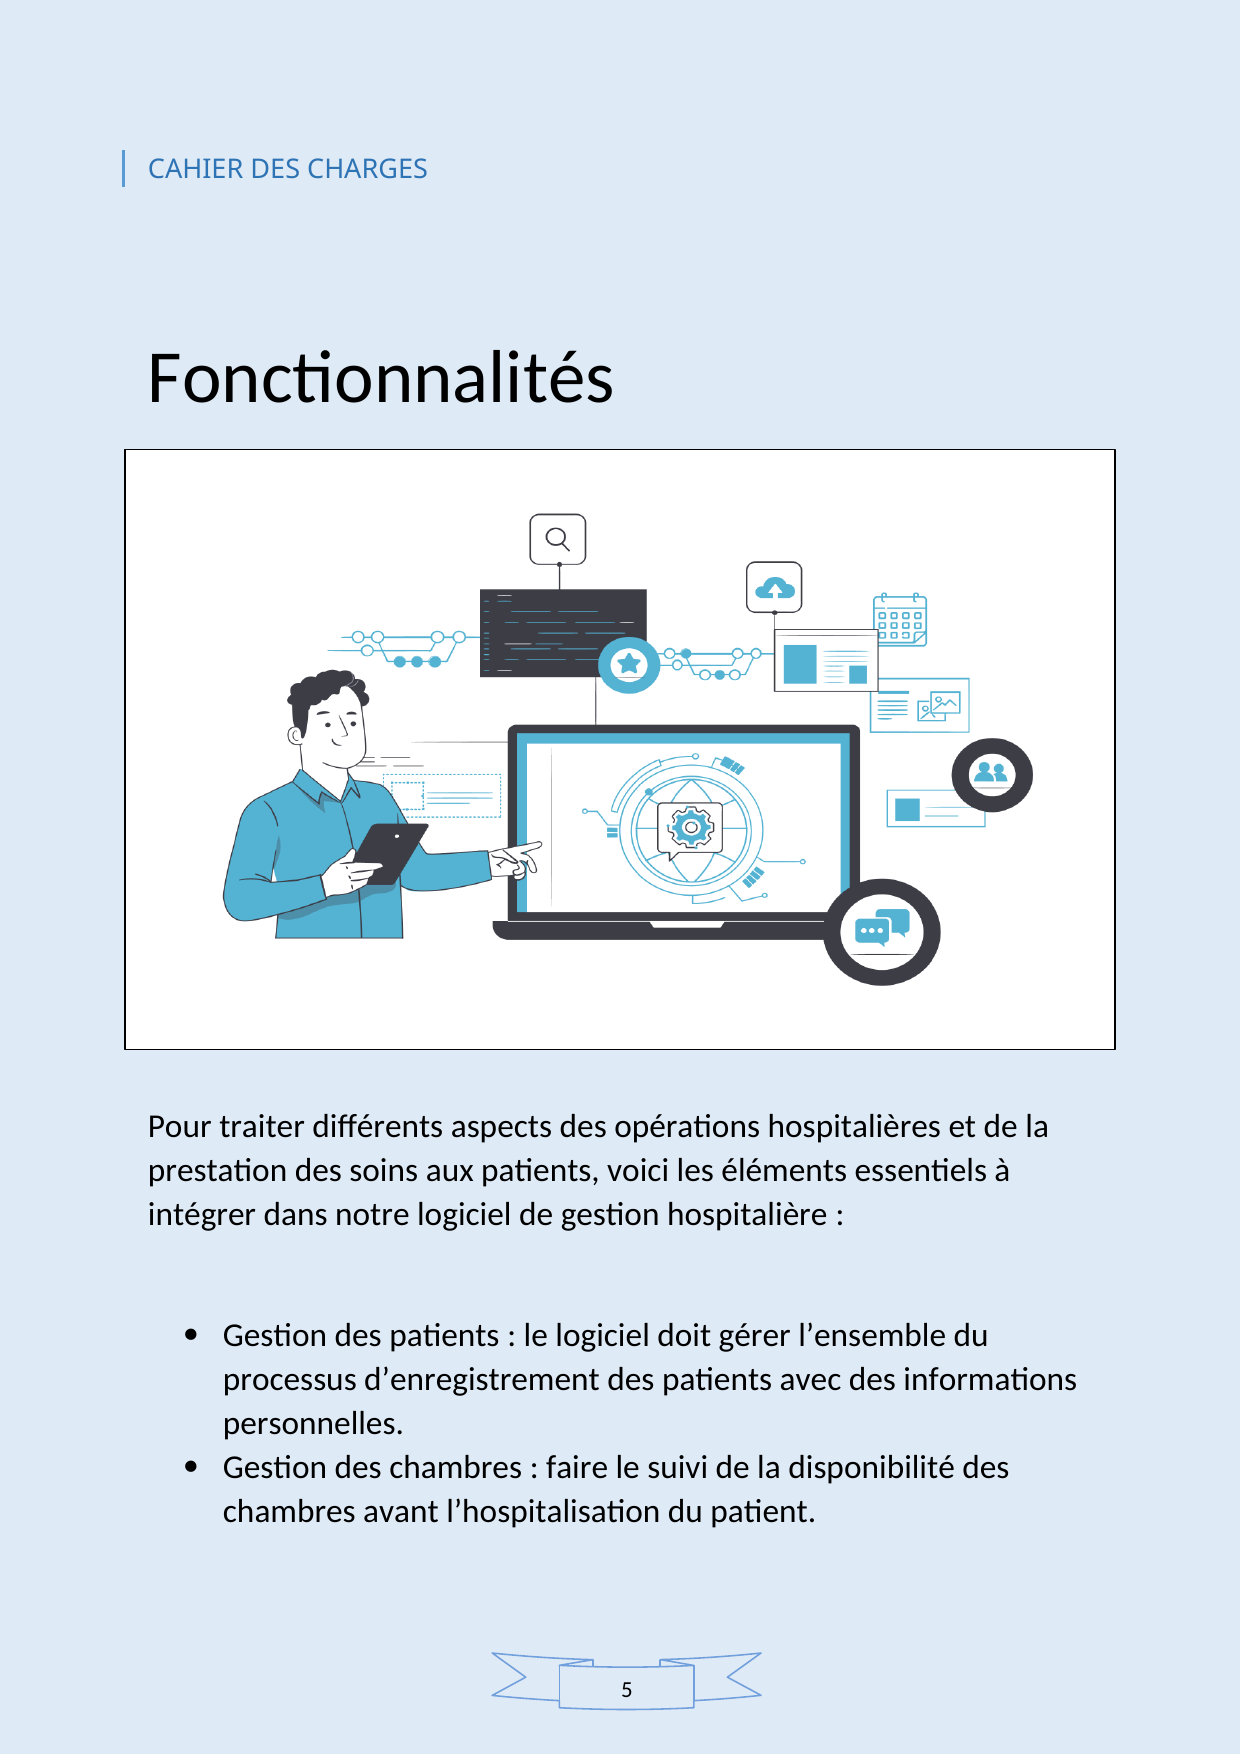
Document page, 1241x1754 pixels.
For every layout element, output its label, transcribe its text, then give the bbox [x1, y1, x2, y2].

text Pour traiter différents aspects des opérations hospitalières et de la prestation des soins aux patients, voici les éléments essentiels à intégrer dans notre logiciel de gestion hospitalière : [148, 1105, 1093, 1234]
picture [126, 450, 1114, 1049]
text Fonctionnalités [148, 329, 1093, 421]
list Gestion des chambres : faire le suivi de la disponibilité des chambres avant l’hospitalisation du patient. [185, 1446, 1093, 1531]
list Gestion des patients : le logiciel doit gérer l’ensemble du processus d’enregistrement des patients avec des informations personnelles. [185, 1314, 1093, 1443]
